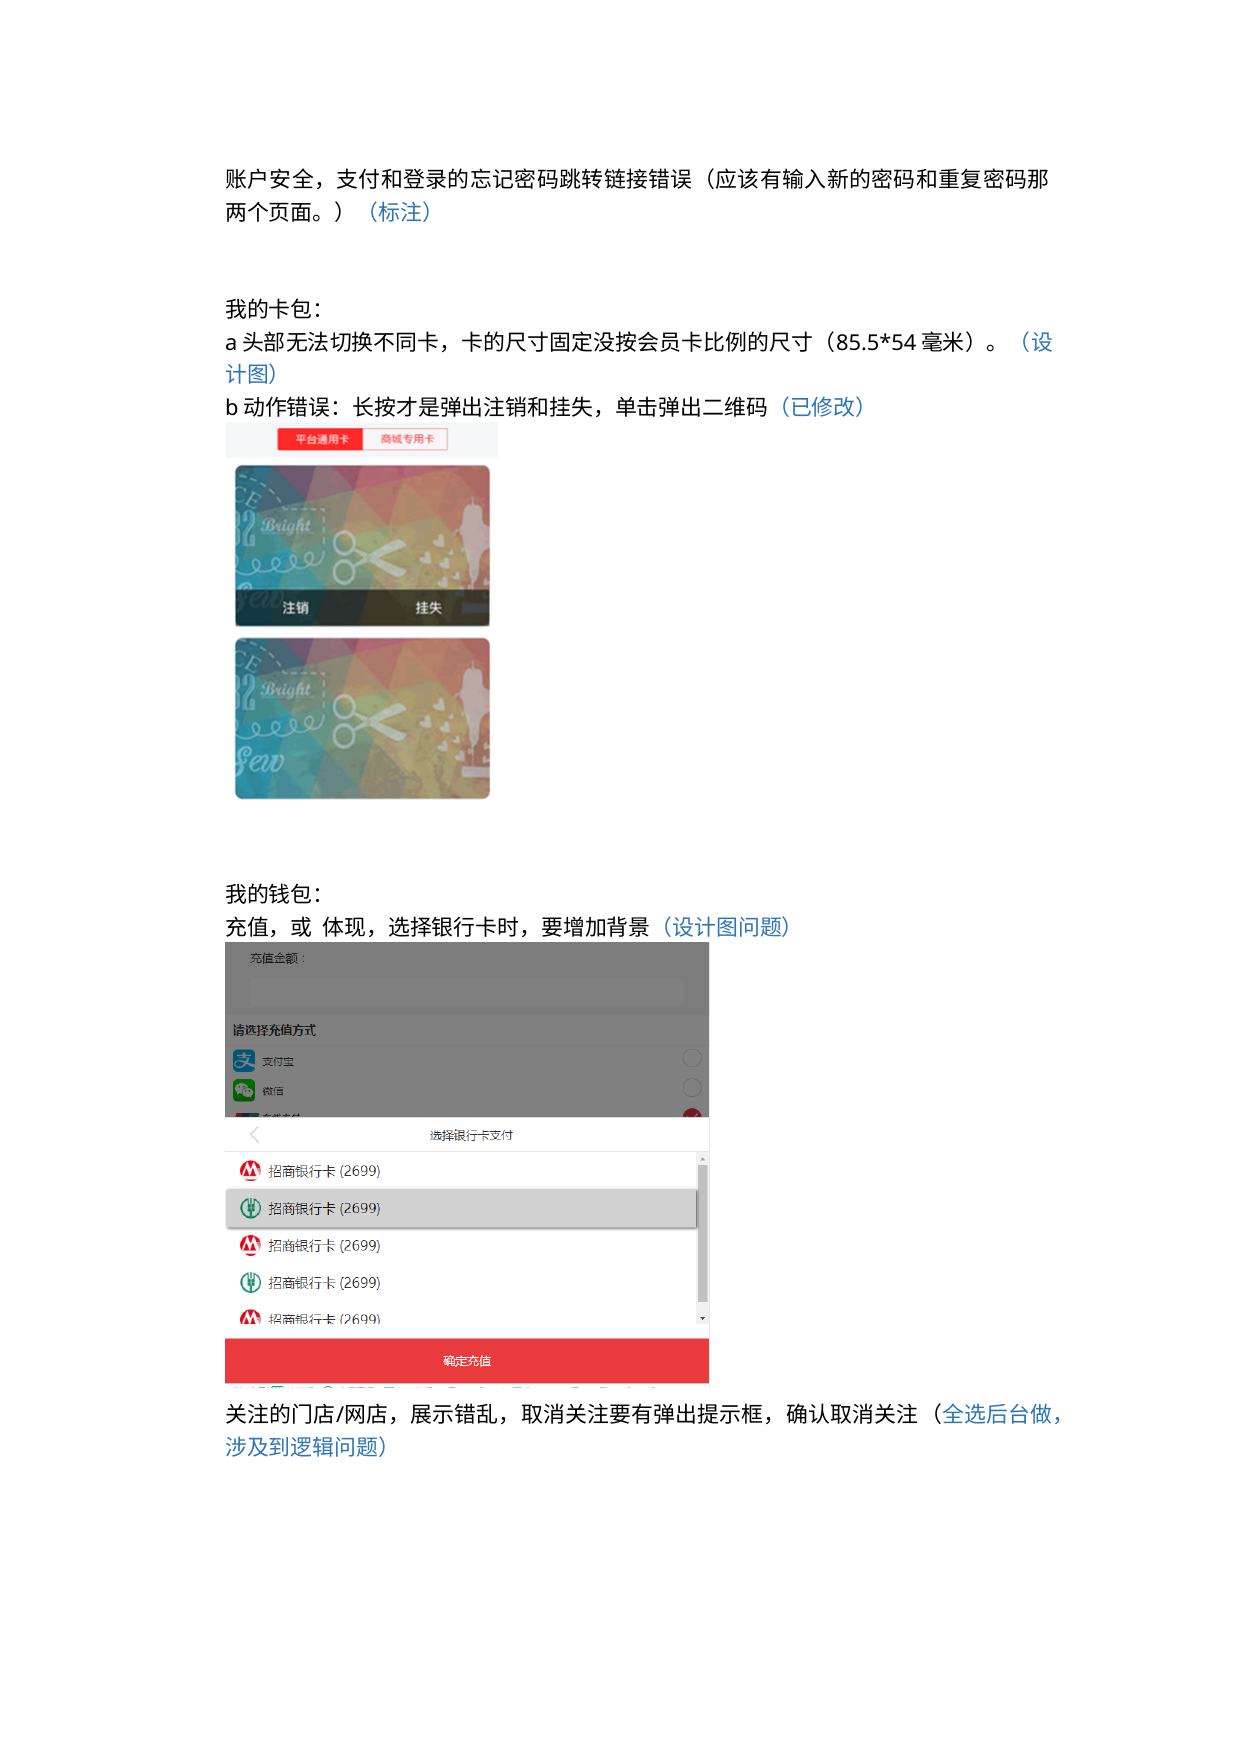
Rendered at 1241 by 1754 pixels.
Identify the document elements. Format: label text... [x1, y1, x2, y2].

text 账户安全，支付和登录的忘记密码跳转链接错误（应该有输入新的密码和重复密码那两个页面。）（标注） [225, 162, 1053, 227]
picture [225, 942, 710, 1388]
text a头部无法切换不同卡，卡的尺寸固定没按会员卡比例的尺寸（85.5*54毫米）。（设计图） [225, 324, 1053, 389]
picture [225, 422, 498, 856]
text b动作错误：长按才是弹出注销和挂失，单击弹出二维码（已修改） [225, 389, 1053, 422]
text 充值，或 体现，选择银行卡时，要增加背景（设计图问题） [225, 909, 1053, 942]
text 我的钱包： [225, 877, 1053, 909]
text 我的卡包： [225, 292, 1053, 324]
text 关注的门店/网店，展示错乱，取消关注要有弹出提示框，确认取消关注（全选后台做，涉及到逻辑问题） [225, 1397, 1053, 1462]
